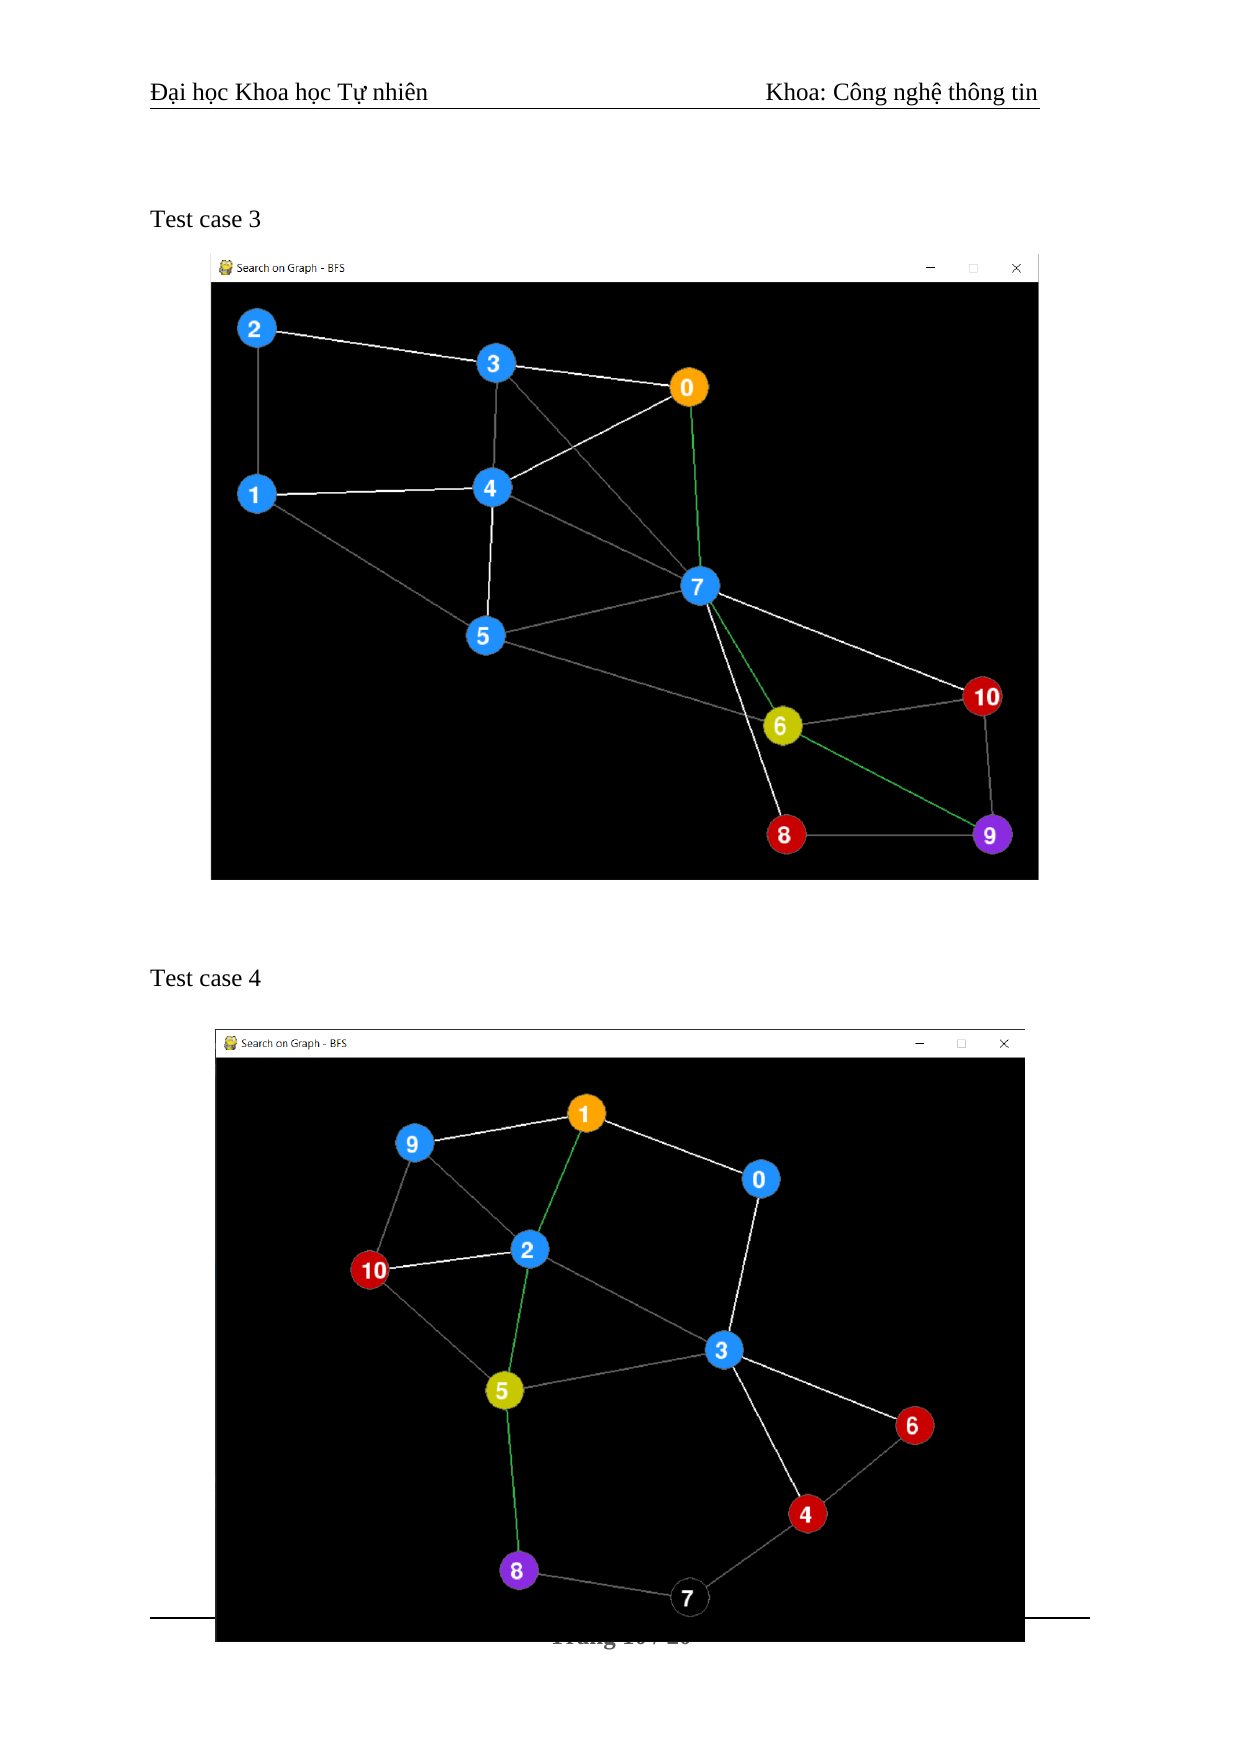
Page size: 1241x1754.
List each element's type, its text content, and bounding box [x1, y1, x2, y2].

picture [215, 1029, 1025, 1642]
text Test case 4 [150, 963, 1090, 992]
text Test case 3 [150, 204, 1090, 233]
picture [210, 254, 1039, 880]
